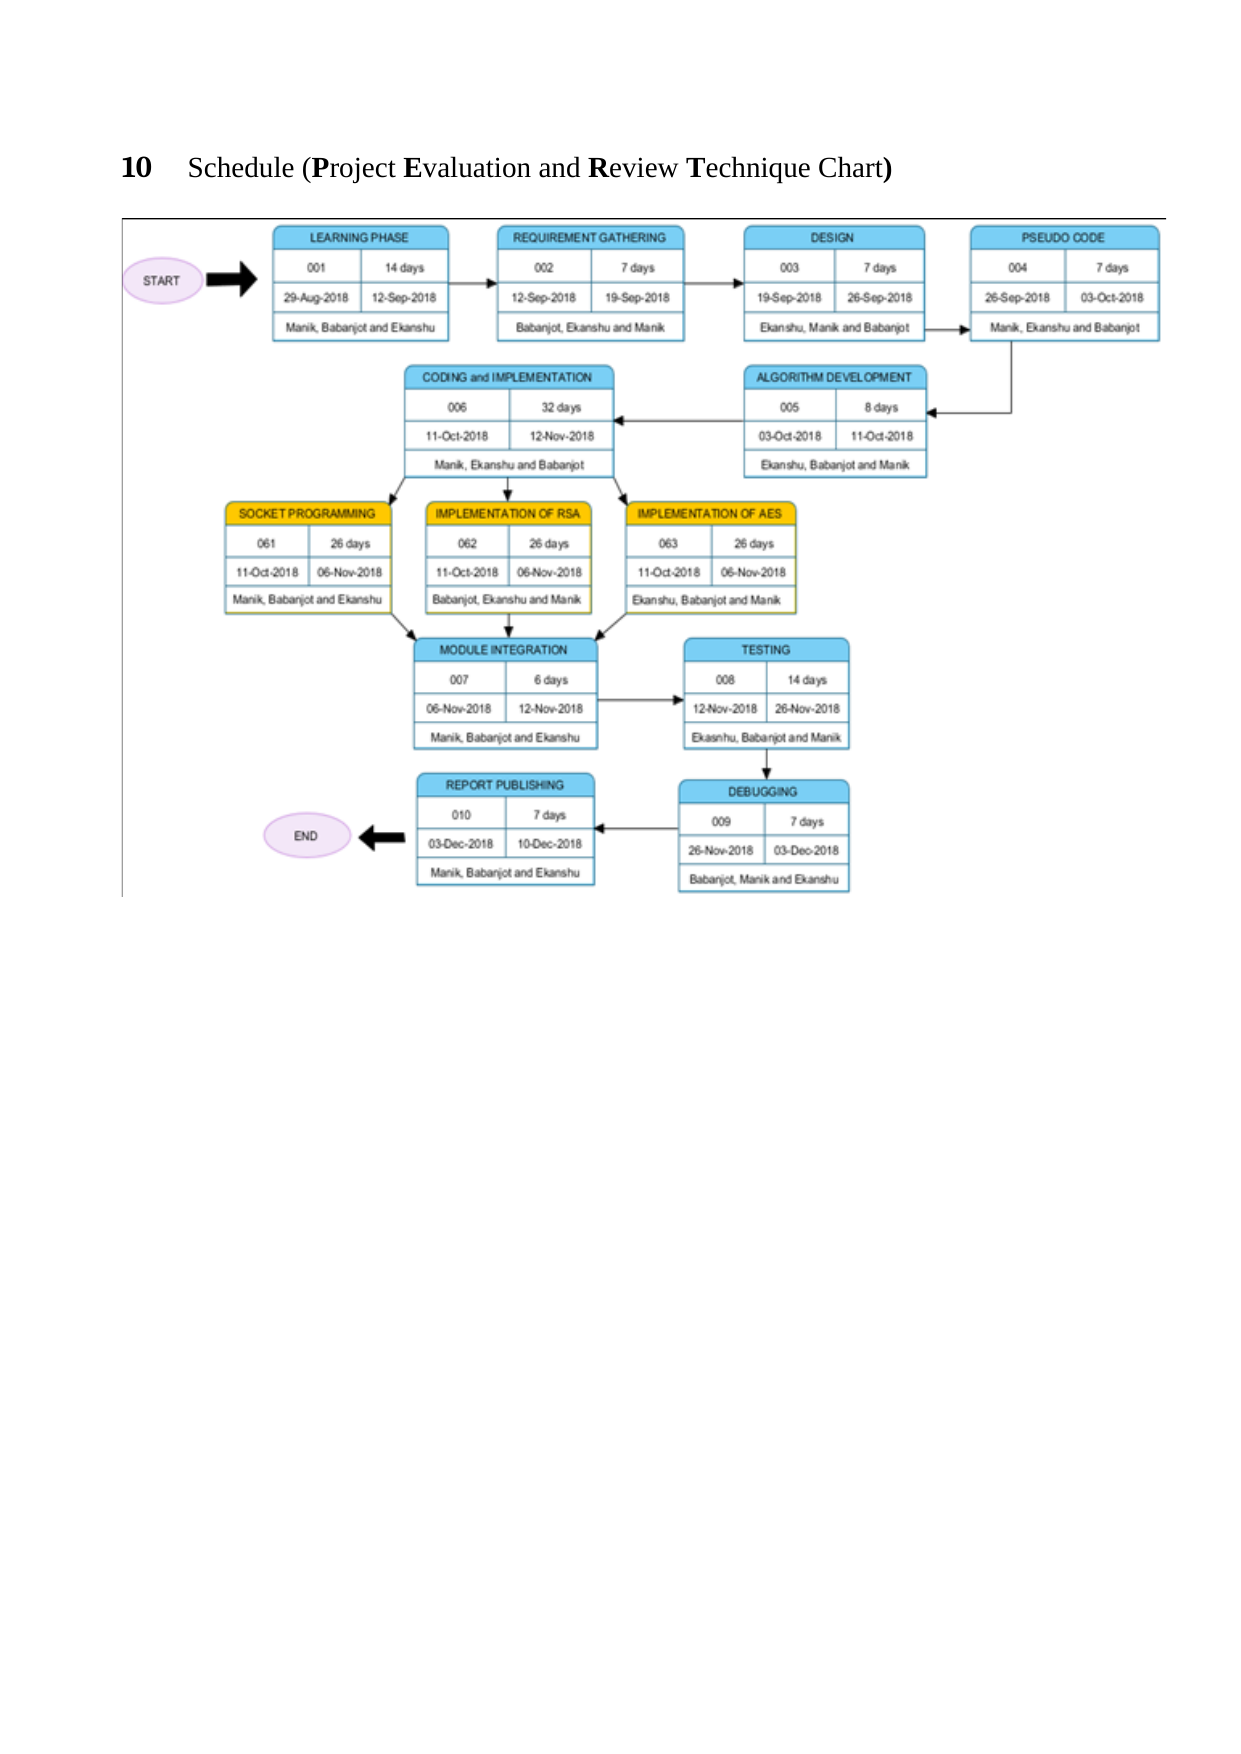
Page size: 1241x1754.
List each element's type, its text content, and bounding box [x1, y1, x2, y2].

picture [121, 218, 1167, 897]
list Schedule (Project Evaluation and Review Technique Chart) [122, 150, 1128, 218]
